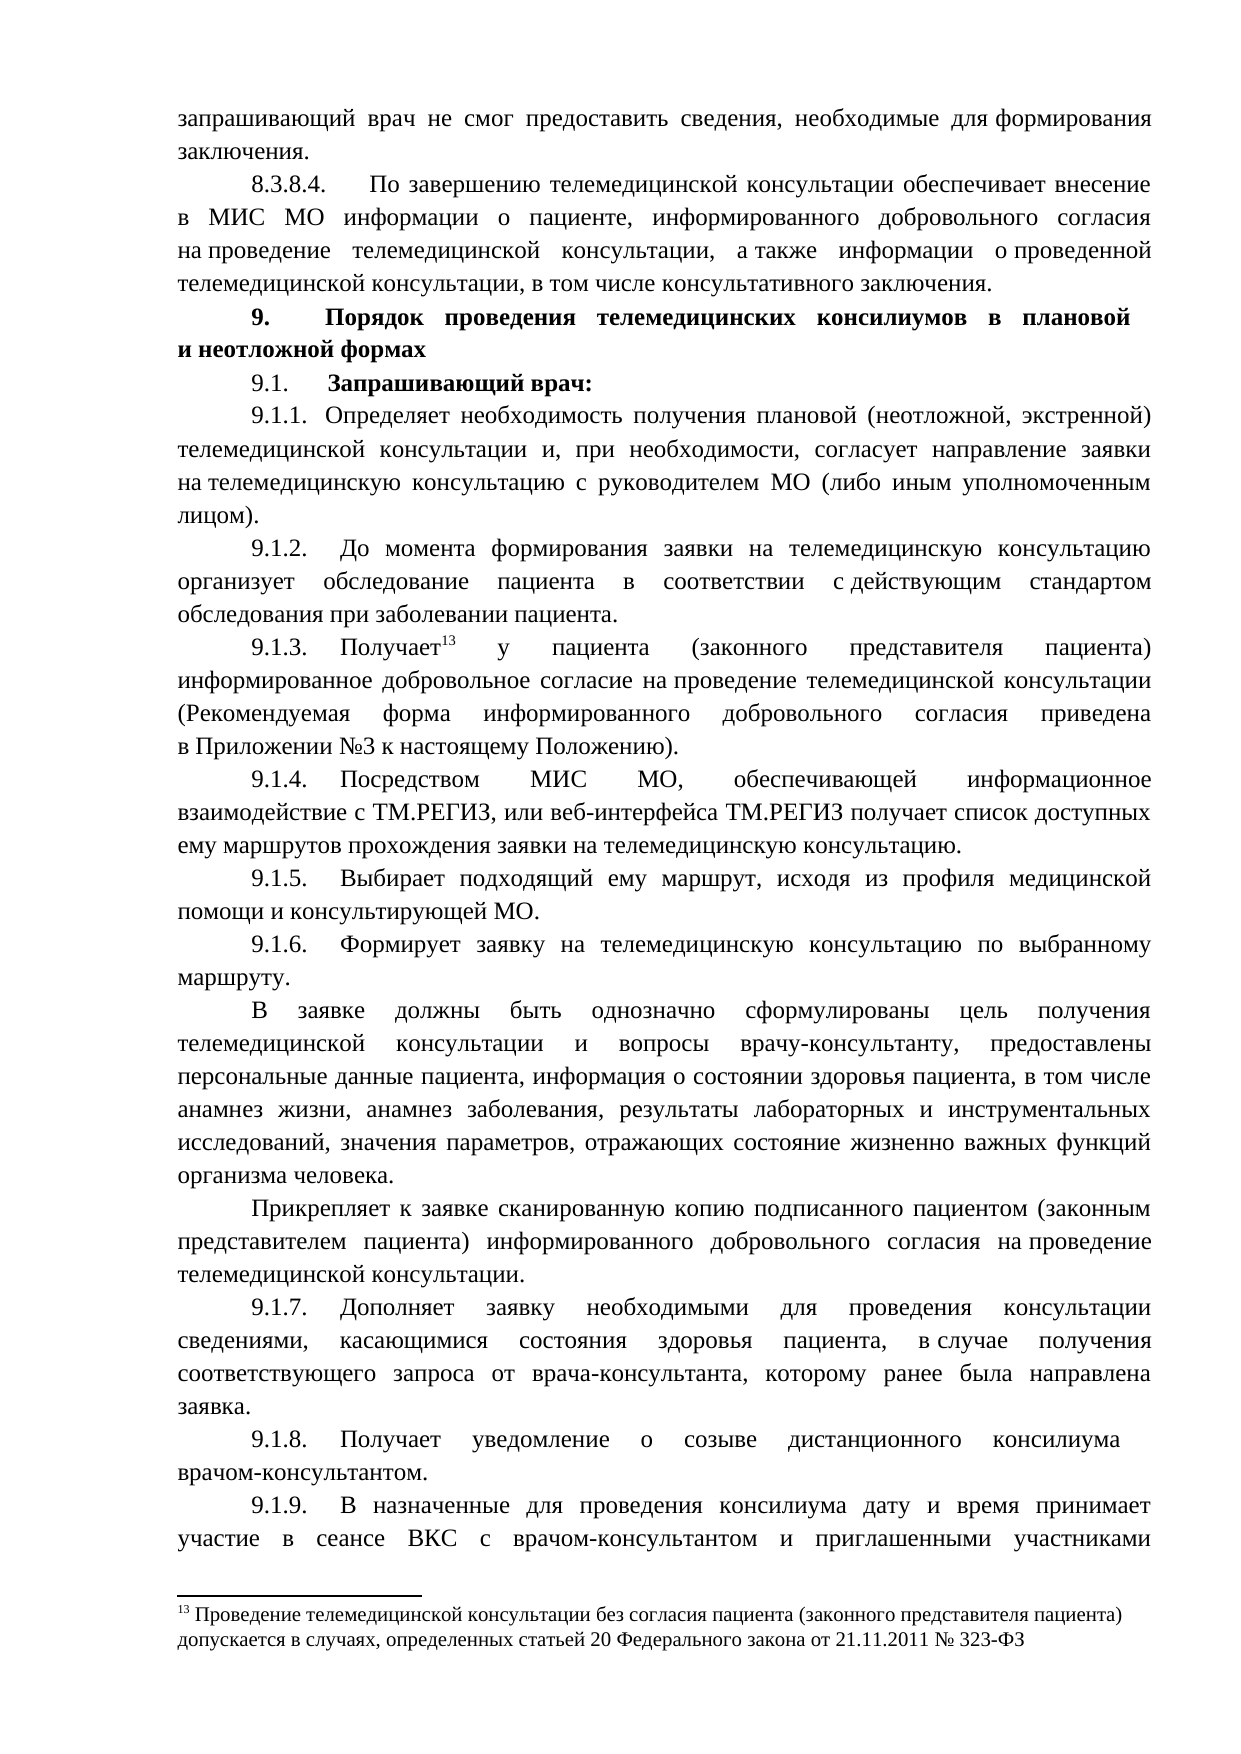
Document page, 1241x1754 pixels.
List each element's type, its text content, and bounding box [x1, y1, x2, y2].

list В заявке должны быть однозначно сформулированы цель получения телемедицинской консультации и вопросы врачу-консультанту, предоставлены персональные данные пациента, информация о состоянии здоровья пациента, в том числе анамнез жизни, анамнез заболевания, результаты лабораторных и инструментальных исследований, значения параметров, отражающих состояние жизненно важных функций организма человека. [177, 995, 1152, 1189]
list Запрашивающий врач: [177, 368, 1152, 396]
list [177, 1490, 1152, 1552]
list Получает у пациента (законного представителя пациента) информированное добровольное согласие на проведение телемедицинской консультации (Рекомендуемая форма информированного добровольного согласия приведена в Приложении №3 к настоящему Положению). [177, 632, 1152, 759]
list Получает уведомление о созыве дистанционного консилиума врачом-консультантом. [177, 1424, 1152, 1486]
list Порядок проведения телемедицинских консилиумов в плановой и неотложной формах [177, 302, 1152, 363]
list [177, 103, 1152, 165]
list Посредством МИС МО, обеспечивающей информационное взаимодействие с ТМ.РЕГИЗ, или веб-интерфейса ТМ.РЕГИЗ получает список доступных ему маршрутов прохождения заявки на телемедицинскую консультацию. [177, 764, 1152, 859]
list Прикрепляет к заявке сканированную копию подписанного пациентом (законным представителем пациента) информированного добровольного согласия на проведение телемедицинской консультации. [177, 1193, 1152, 1288]
list Определяет необходимость получения плановой (неотложной, экстренной) телемедицинской консультации и, при необходимости, согласует направление заявки на телемедицинскую консультацию с руководителем МО (либо иным уполномоченным лицом). [177, 401, 1152, 528]
list До момента формирования заявки на телемедицинскую консультацию организует обследование пациента в соответствии с действующим стандартом обследования при заболевании пациента. [177, 533, 1152, 627]
list Формирует заявку на телемедицинскую консультацию по выбранному маршруту. [177, 929, 1152, 991]
list Выбирает подходящий ему маршрут, исходя из профиля медицинской помощи и консультирующей МО. [177, 863, 1152, 925]
list Дополняет заявку необходимыми для проведения консультации сведениями, касающимися состояния здоровья пациента, в случае получения соответствующего запроса от врача-консультанта, которому ранее была направлена заявка. [177, 1292, 1152, 1420]
list По завершению телемедицинской консультации обеспечивает внесение в МИС МО информации о пациенте, информированного добровольного согласия на проведение телемедицинской консультации, а также информации о проведенной телемедицинской консультации, в том числе консультативного заключения. [177, 169, 1152, 297]
